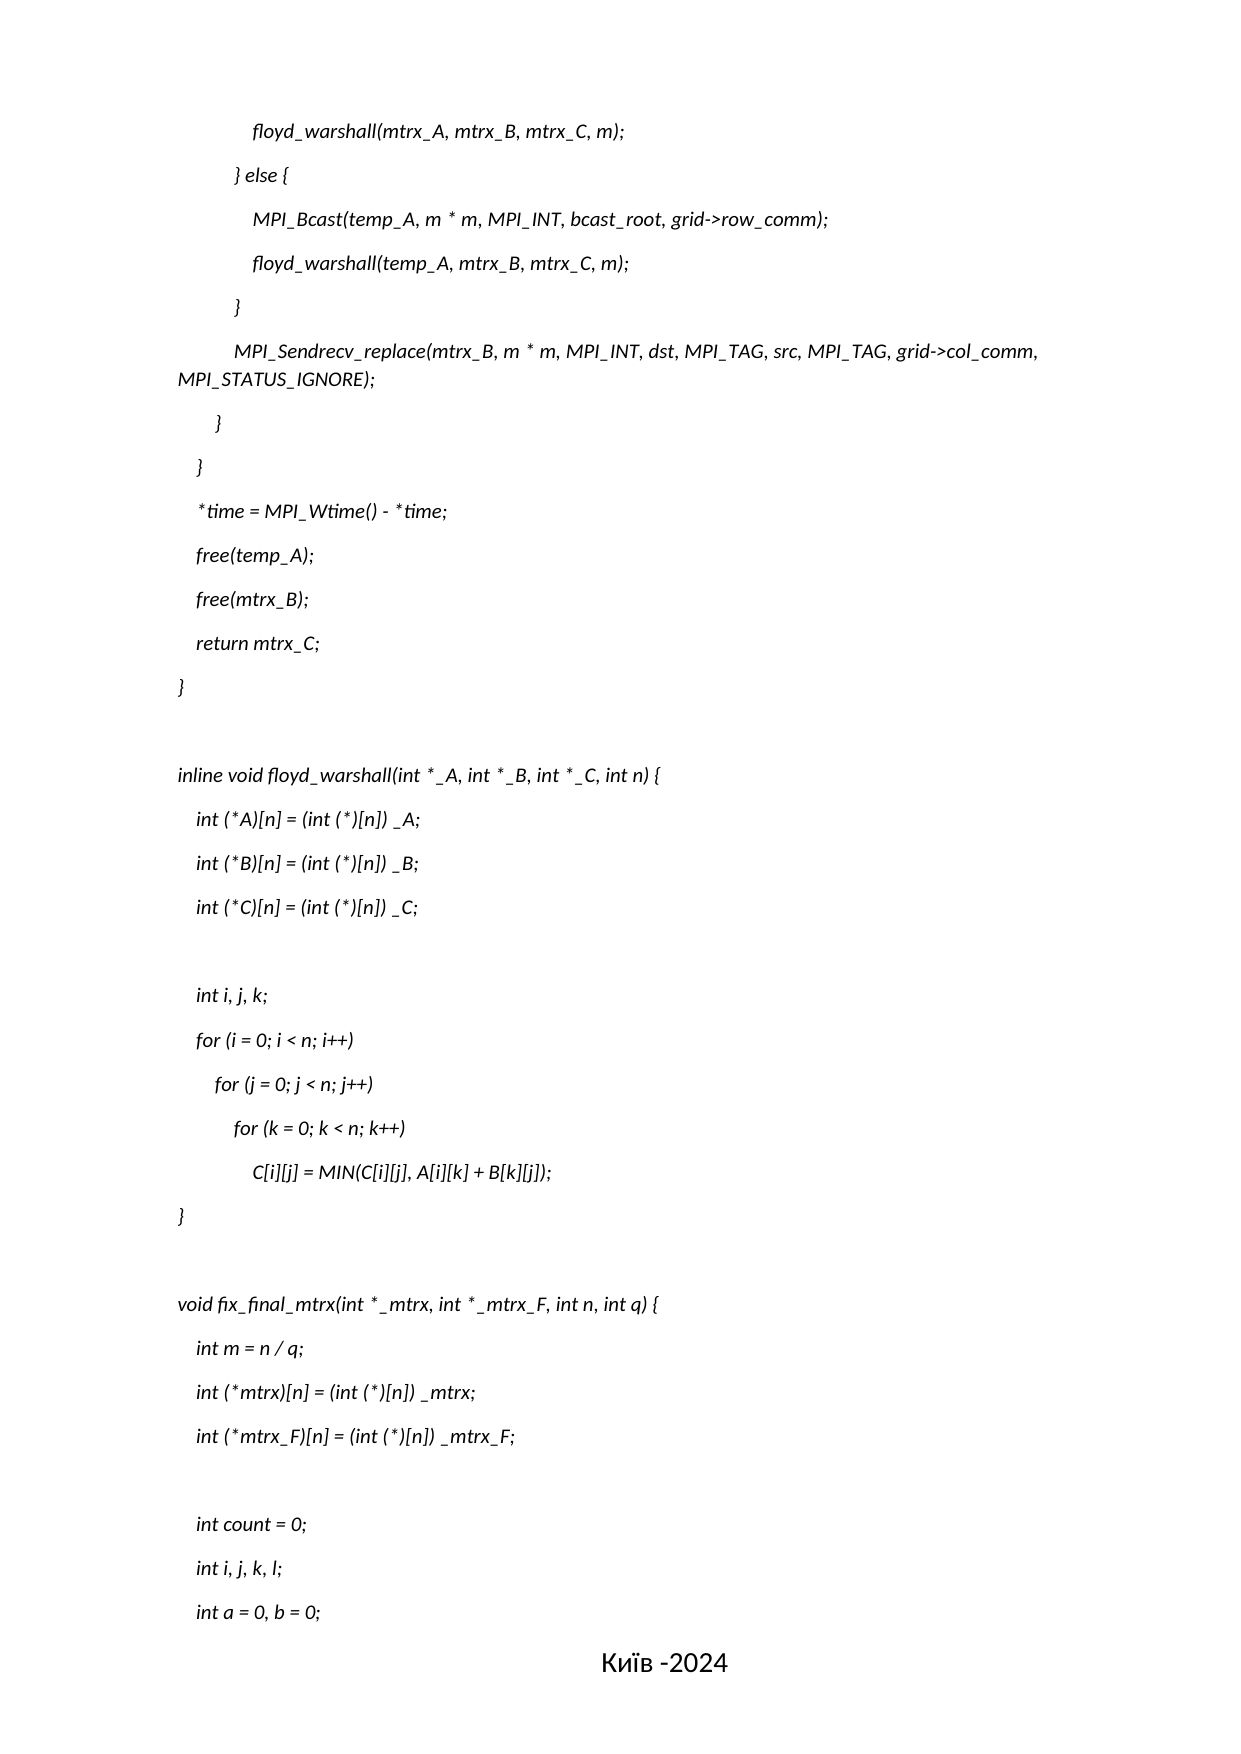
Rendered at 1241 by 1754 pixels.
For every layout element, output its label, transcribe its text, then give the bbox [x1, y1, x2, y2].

text int (*A)[n] = (int (*)[n]) _A; [177, 806, 1152, 832]
text int i, j, k, l; [177, 1556, 1152, 1581]
text return mtrx_C; [177, 630, 1152, 656]
text C[i][j] = MIN(C[i][j], A[i][k] + B[k][j]); [177, 1159, 1152, 1184]
text int (*C)[n] = (int (*)[n]) _C; [177, 894, 1152, 920]
text MPI_Sendrecv_replace(mtrx_B, m * m, MPI_INT, dst, MPI_TAG, src, MPI_TAG, grid->col_comm, MPI_STATUS_IGNORE); [177, 338, 1152, 391]
text int (*B)[n] = (int (*)[n]) _B; [177, 851, 1152, 876]
text } else { [177, 162, 1152, 188]
text *time = MPI_Wtime() - *time; [177, 498, 1152, 523]
text } [177, 294, 1152, 320]
text } [177, 674, 1152, 700]
text } [177, 454, 1152, 479]
text int m = n / q; [177, 1335, 1152, 1361]
text int count = 0; [177, 1511, 1152, 1537]
text int i, j, k; [177, 983, 1152, 1008]
text for (i = 0; i < n; i++) [177, 1027, 1152, 1052]
text int a = 0, b = 0; [177, 1599, 1152, 1625]
text MPI_Bcast(temp_A, m * m, MPI_INT, bcast_root, grid->row_comm); [177, 206, 1152, 232]
text free(mtrx_B); [177, 586, 1152, 612]
text } [177, 410, 1152, 435]
text for (k = 0; k < n; k++) [177, 1115, 1152, 1140]
text for (j = 0; j < n; j++) [177, 1071, 1152, 1096]
text } [177, 1203, 1152, 1228]
text inline void floyd_warshall(int *_A, int *_B, int *_C, int n) { [177, 762, 1152, 788]
text floyd_warshall(mtrx_A, mtrx_B, mtrx_C, m); [177, 118, 1152, 143]
text free(temp_A); [177, 542, 1152, 567]
text int (*mtrx_F)[n] = (int (*)[n]) _mtrx_F; [177, 1423, 1152, 1449]
text int (*mtrx)[n] = (int (*)[n]) _mtrx; [177, 1379, 1152, 1405]
text void fix_final_mtrx(int *_mtrx, int *_mtrx_F, int n, int q) { [177, 1291, 1152, 1317]
text floyd_warshall(temp_A, mtrx_B, mtrx_C, m); [177, 250, 1152, 276]
